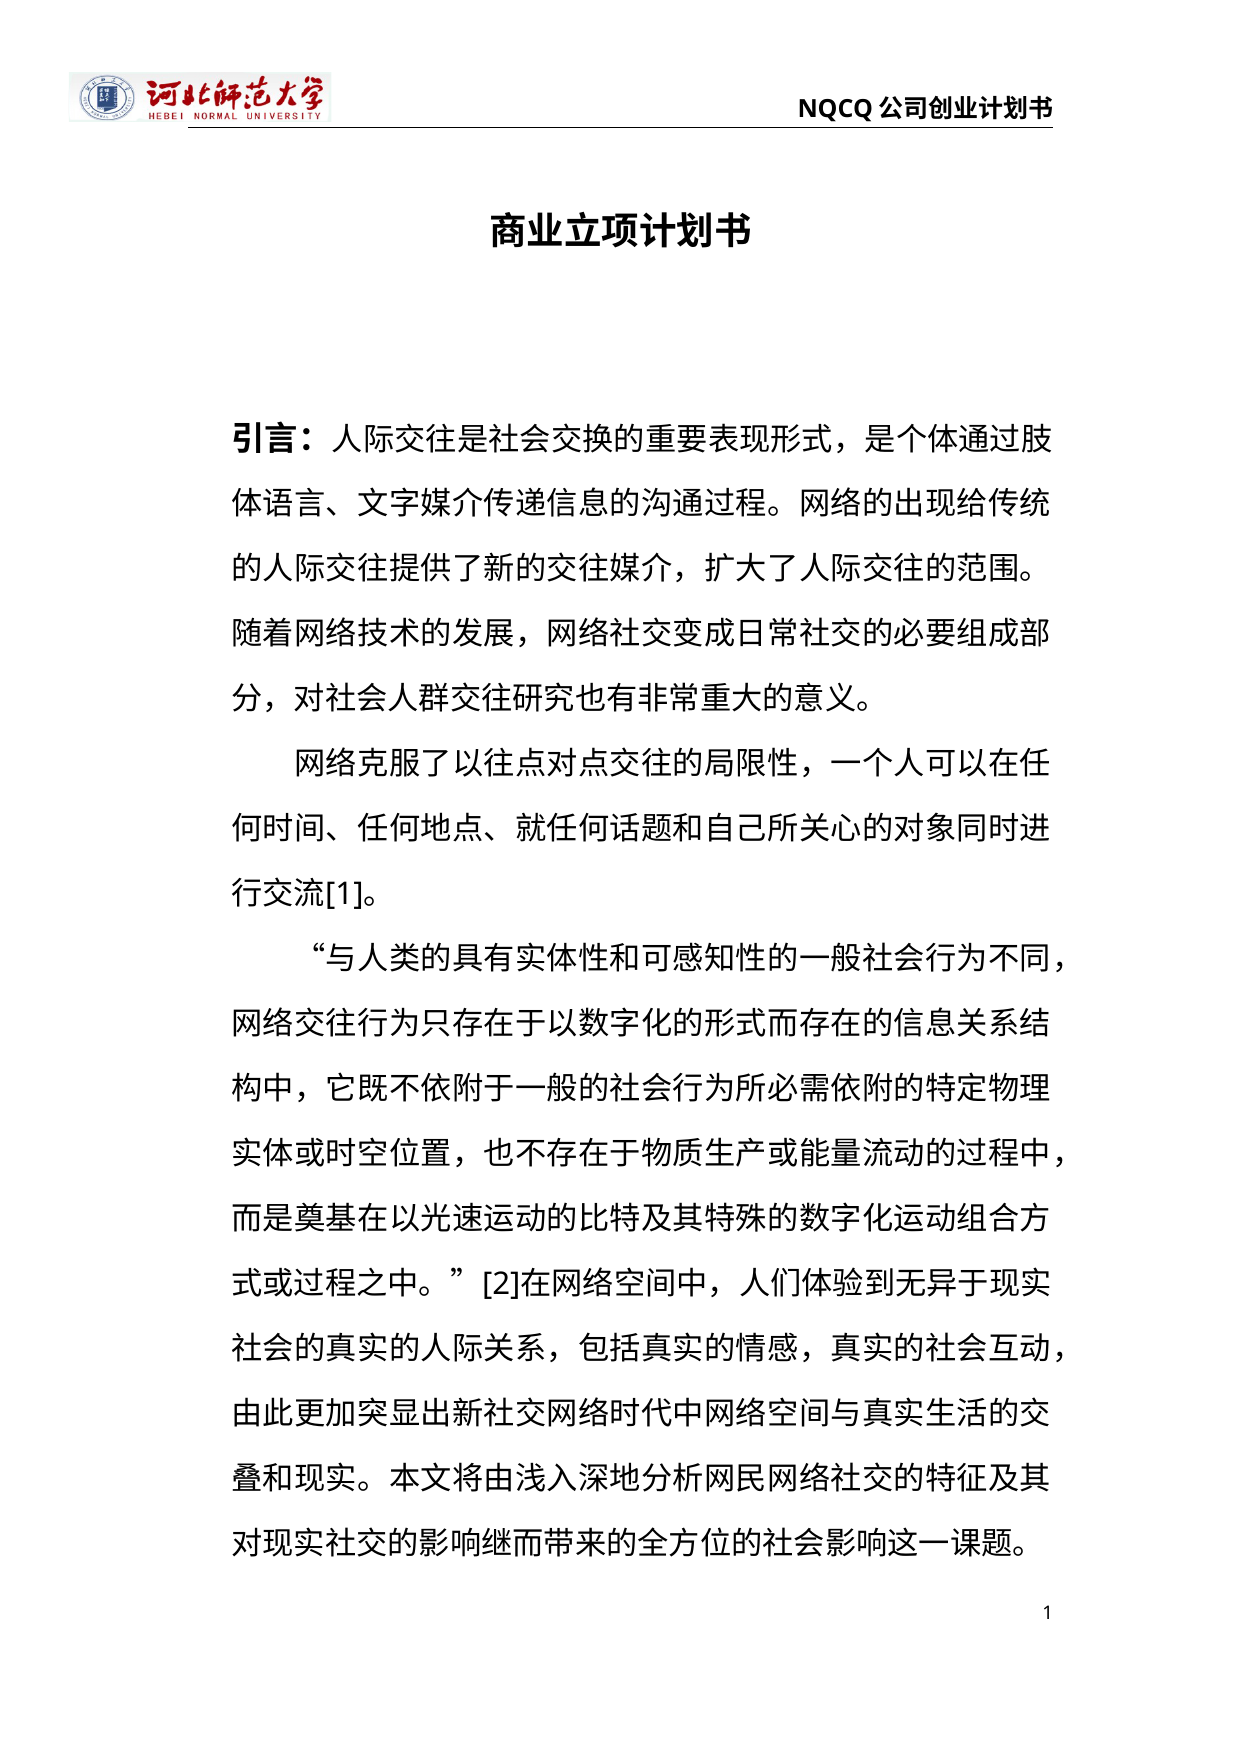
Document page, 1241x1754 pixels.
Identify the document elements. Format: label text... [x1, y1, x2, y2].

subtitle 商业立项计划书 [187, 195, 1053, 260]
picture [68, 72, 332, 122]
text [231, 403, 1053, 1573]
